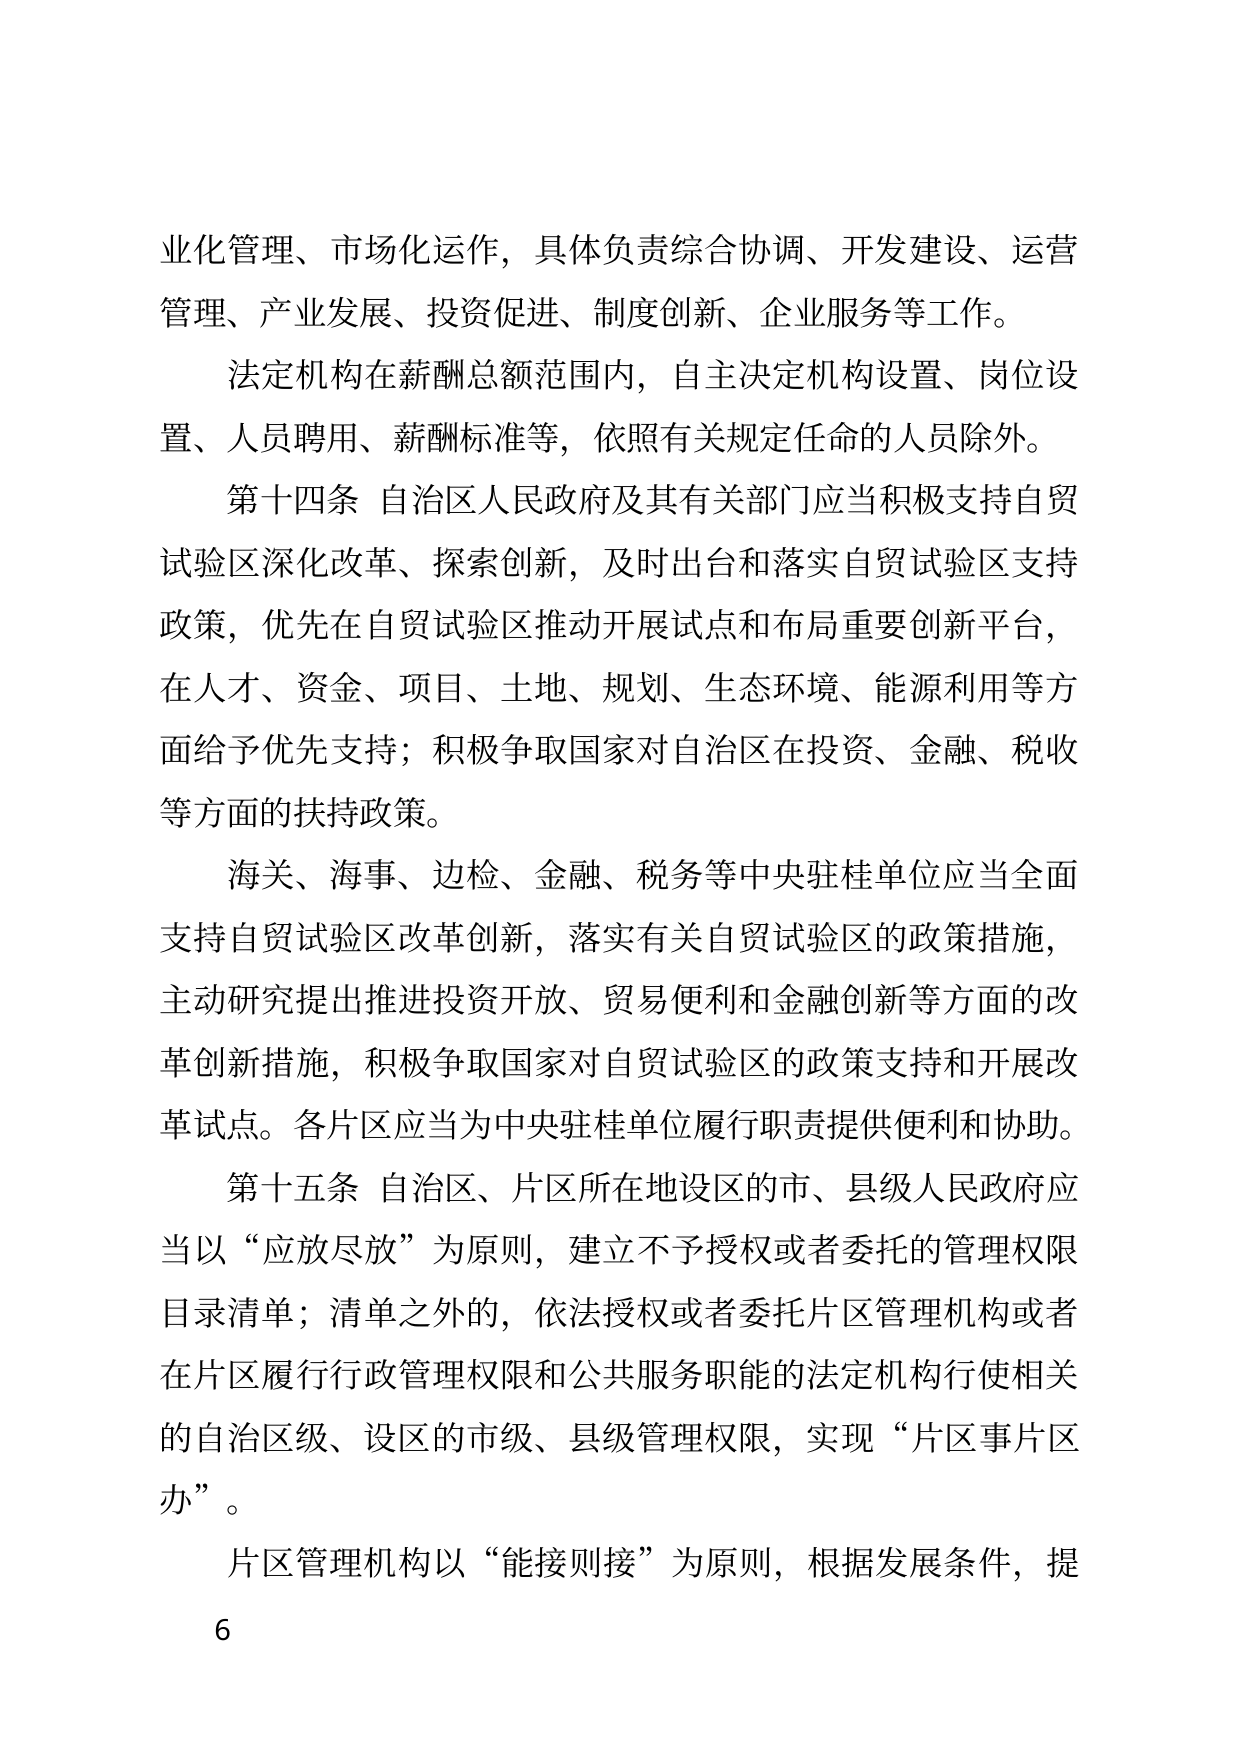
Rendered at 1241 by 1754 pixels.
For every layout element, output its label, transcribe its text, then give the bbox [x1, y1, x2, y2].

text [159, 1525, 1081, 1588]
text 法定机构在薪酬总额范围内，自主决定机构设置、岗位设置、人员聘用、薪酬标准等，依照有关规定任命的人员除外。 [159, 338, 1081, 463]
text 第十四条 自治区人民政府及其有关部门应当积极支持自贸试验区深化改革、探索创新，及时出台和落实自贸试验区支持政策，优先在自贸试验区推动开展试点和布局重要创新平台，在人才、资金、项目、土地、规划、生态环境、能源利用等方面给予优先支持；积极争取国家对自治区在投资、金融、税收等方面的扶持政策。 [159, 463, 1081, 838]
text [159, 213, 1081, 338]
text 海关、海事、边检、金融、税务等中央驻桂单位应当全面支持自贸试验区改革创新，落实有关自贸试验区的政策措施，主动研究提出推进投资开放、贸易便利和金融创新等方面的改革创新措施，积极争取国家对自贸试验区的政策支持和开展改革试点。各片区应当为中央驻桂单位履行职责提供便利和协助。 [159, 838, 1081, 1150]
text 第十五条 自治区、片区所在地设区的市、县级人民政府应当以“应放尽放”为原则，建立不予授权或者委托的管理权限目录清单；清单之外的，依法授权或者委托片区管理机构或者在片区履行行政管理权限和公共服务职能的法定机构行使相关的自治区级、设区的市级、县级管理权限，实现“片区事片区办”。 [159, 1150, 1081, 1525]
